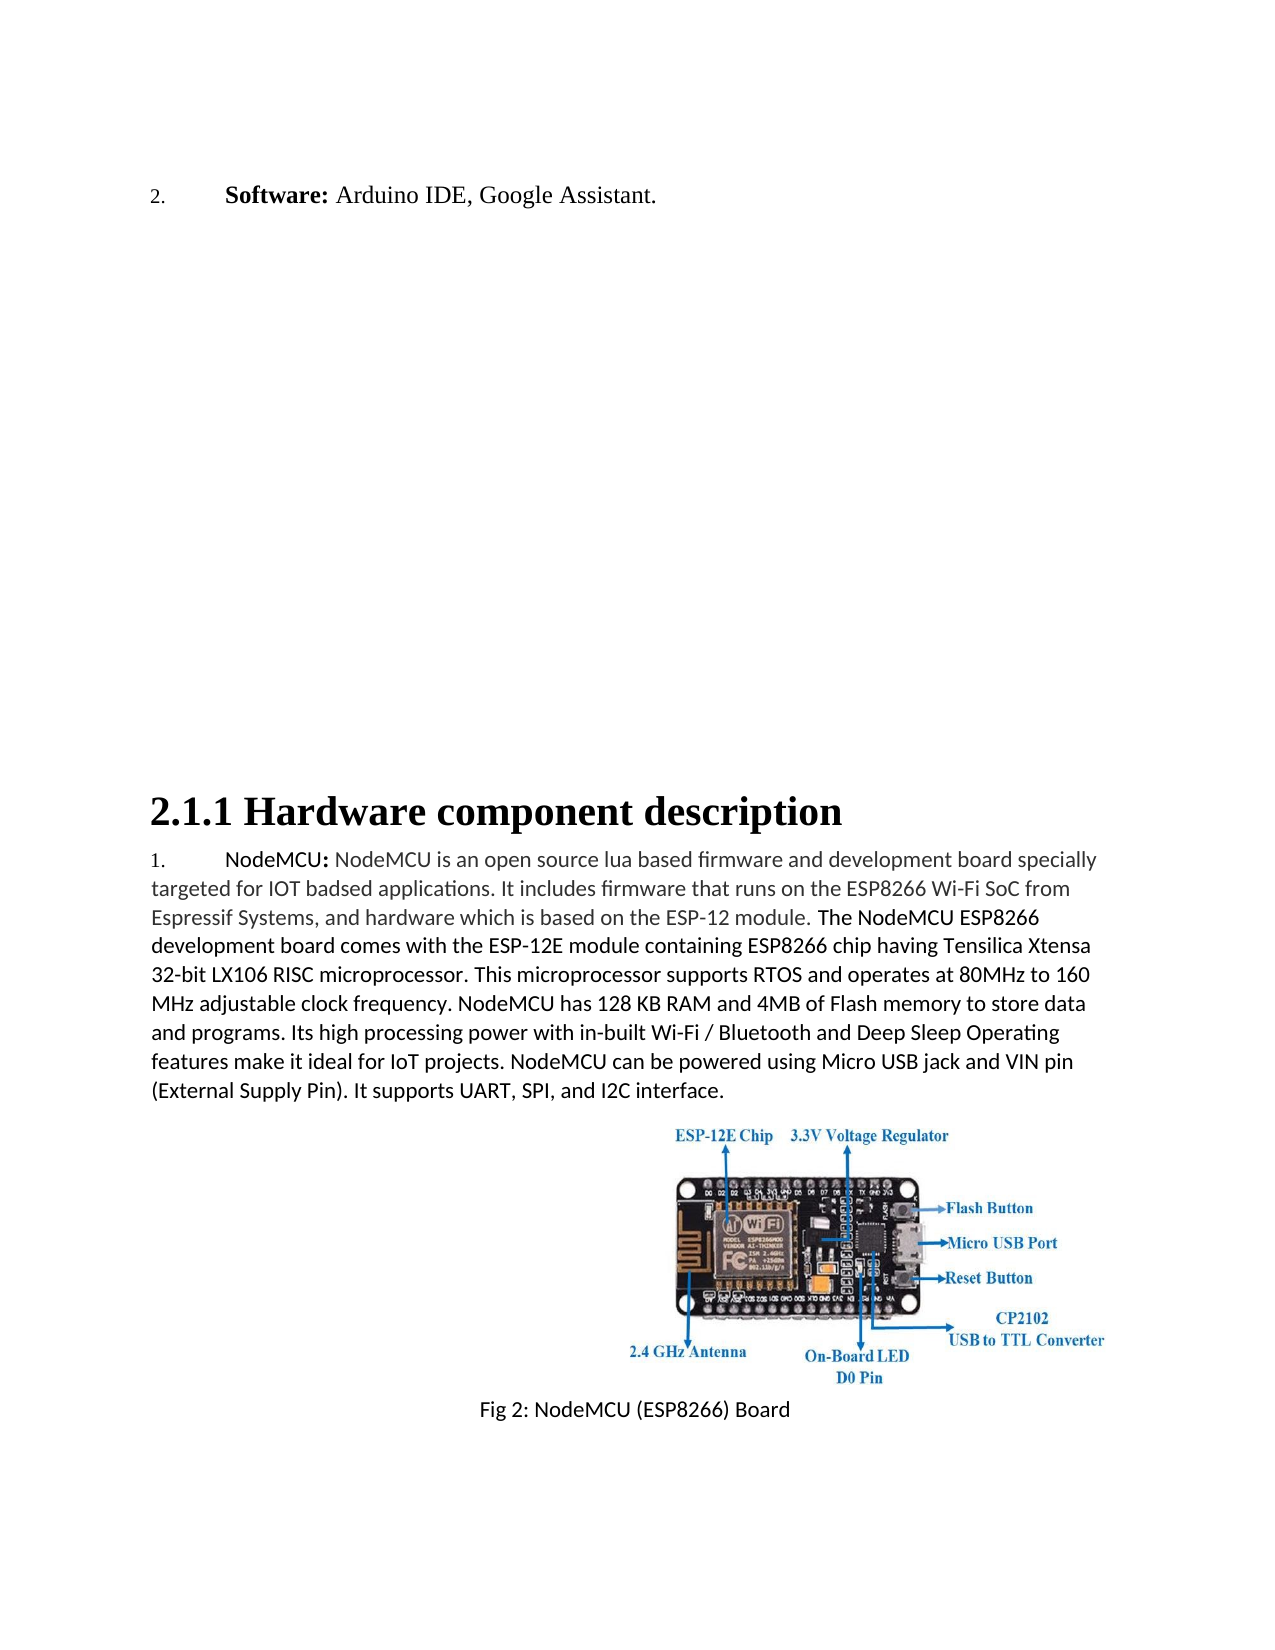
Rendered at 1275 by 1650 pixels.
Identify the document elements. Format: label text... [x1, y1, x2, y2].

subtitle 2.1.1 Hardware component description [149, 786, 1125, 834]
list NodeMCU: NodeMCU is an open source lua based firmware and development board specially targeted for IOT badsed applications. It includes firmware that runs on the ESP8266 Wi-Fi SoC from Espressif Systems, and hardware which is based on the ESP-12 module. The NodeMCU ESP8266 development board comes with the ESP-12E module containing ESP8266 chip having Tensilica Xtensa 32-bit LX106 RISC microprocessor. This microprocessor supports RTOS and operates at 80MHz to 160 MHz adjustable clock frequency. NodeMCU has 128 KB RAM and 4MB of Flash memory to store data and programs. Its high processing power with in-built Wi-Fi / Bluetooth and Deep Sleep Operating features make it ideal for IoT projects. NodeMCU can be powered using Micro USB jack and VIN pin (External Supply Pin). It supports UART, SPI, and I2C interface. [150, 845, 1120, 1104]
text Fig 2: NodeMCU (ESP8266) Board [150, 1395, 1120, 1423]
list Software: Arduino IDE, Google Assistant. [150, 180, 1125, 209]
picture [629, 1128, 1106, 1385]
